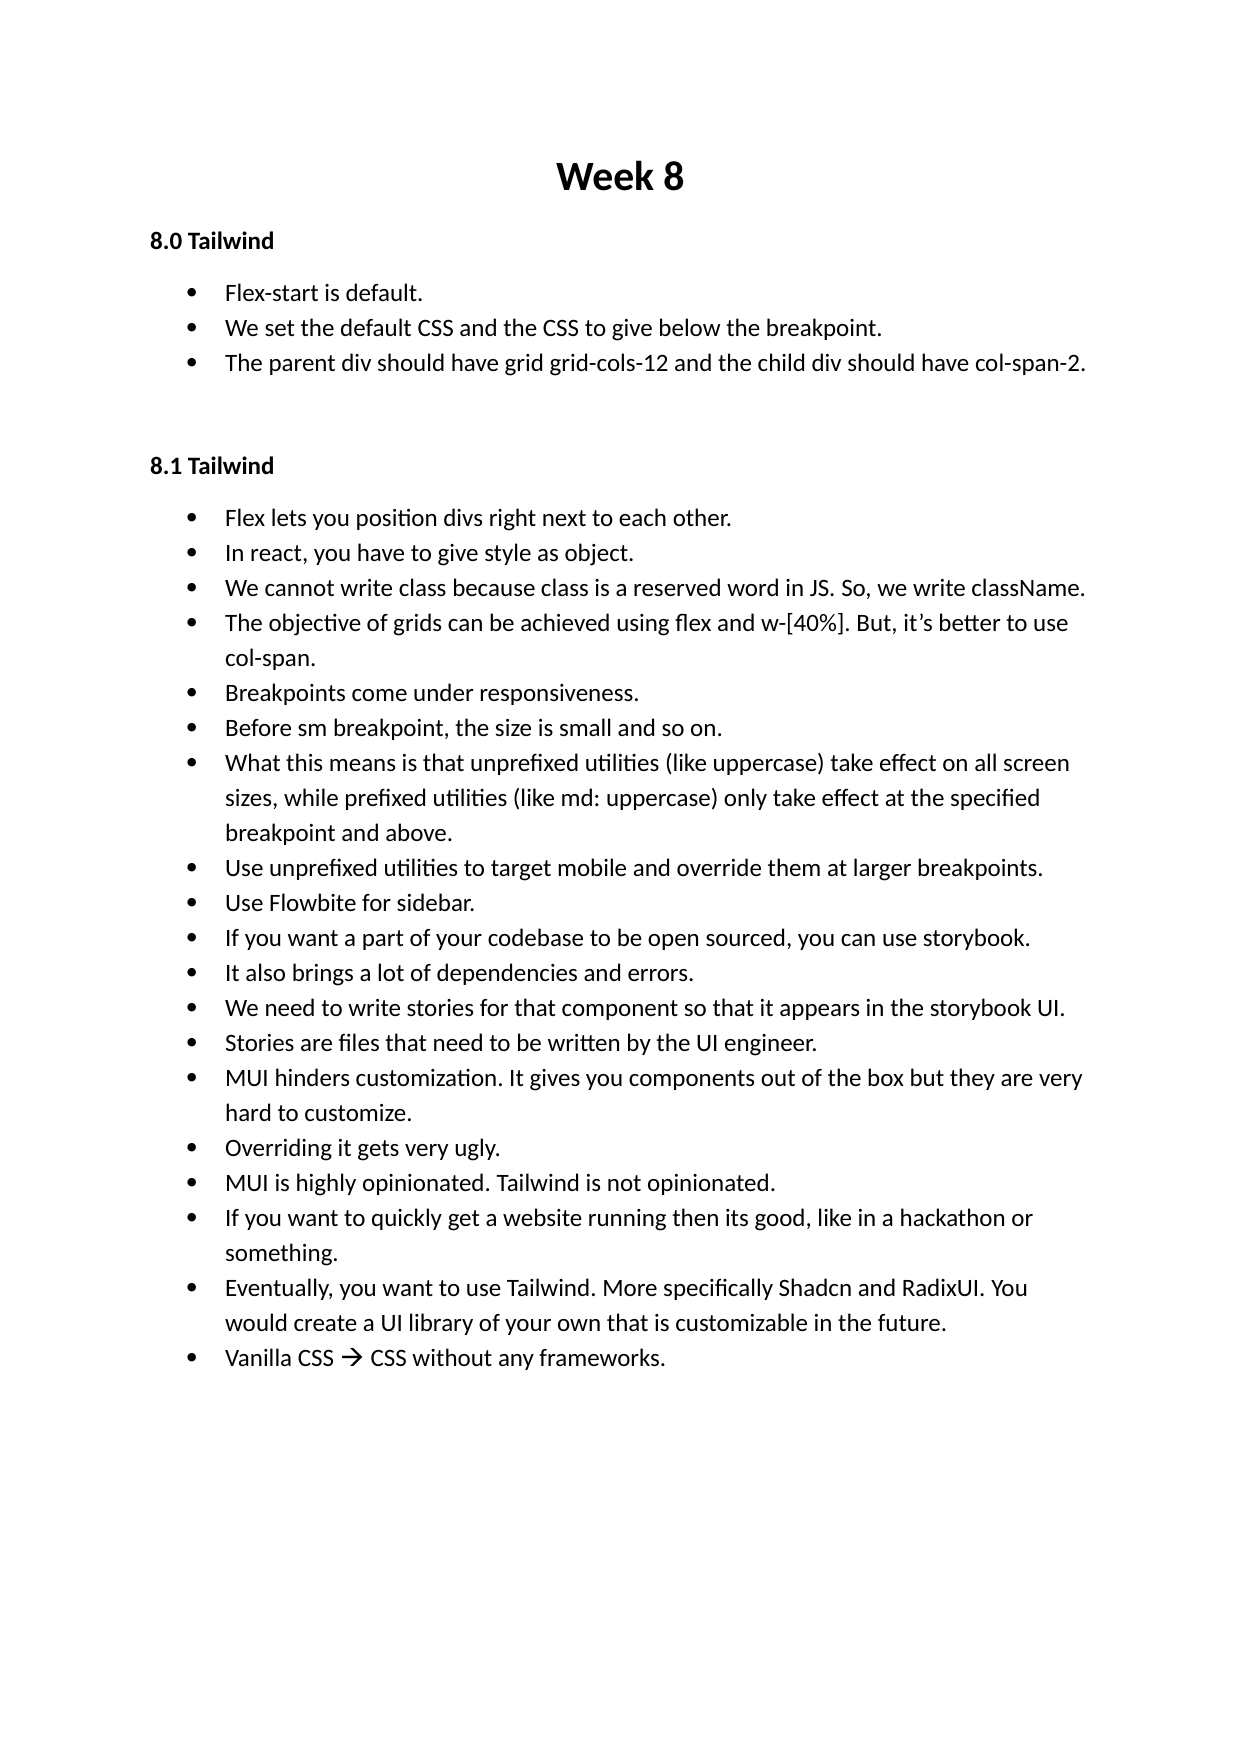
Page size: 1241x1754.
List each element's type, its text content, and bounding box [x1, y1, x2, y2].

list We need to write stories for that component so that it appears in the storybook UI. [187, 992, 1090, 1022]
list Eventually, you want to use Tailwind. More specifically Shadcn and RadixUI. You would create a UI library of your own that is customizable in the future. [187, 1272, 1090, 1337]
list Use Flowbite for sidebar. [187, 887, 1090, 917]
list We set the default CSS and the CSS to give below the breakpoint. [187, 312, 1090, 342]
list Flex-start is default. [187, 277, 1090, 307]
text 8.1 Tailwind [150, 450, 1090, 481]
list It also brings a lot of dependencies and errors. [187, 957, 1090, 987]
text 8.0 Tailwind [150, 225, 1090, 256]
list Before sm breakpoint, the size is small and so on. [187, 712, 1090, 742]
list Breakpoints come under responsiveness. [187, 677, 1090, 707]
list MUI is highly opinionated. Tailwind is not opinionated. [187, 1167, 1090, 1197]
list Stories are files that need to be written by the UI engineer. [187, 1027, 1090, 1057]
list If you want to quickly get a website running then its good, like in a hackathon or something. [187, 1202, 1090, 1267]
list Use unprefixed utilities to target mobile and override them at larger breakpoints. [187, 852, 1090, 882]
list Vanilla CSS CSS without any frameworks. [187, 1342, 1090, 1372]
list Overriding it gets very ugly. [187, 1132, 1090, 1162]
list We cannot write class because class is a reserved word in JS. So, we write className. [187, 572, 1090, 602]
list MUI hinders customization. It gives you components out of the box but they are very hard to customize. [187, 1062, 1090, 1127]
list The objective of grids can be achieved using flex and w-[40%]. But, it’s better to use col-span. [187, 607, 1090, 672]
list Flex lets you position divs right next to each other. [187, 502, 1090, 532]
list In react, you have to give style as object. [187, 537, 1090, 567]
list If you want a part of your codebase to be open sourced, you can use storybook. [187, 922, 1090, 952]
list The parent div should have grid grid-cols-12 and the child div should have col-span-2. [187, 347, 1090, 377]
text Week 8 [150, 150, 1090, 201]
list What this means is that unprefixed utilities (like uppercase) take effect on all screen sizes, while prefixed utilities (like md: uppercase) only take effect at the specified breakpoint and above. [187, 747, 1090, 847]
